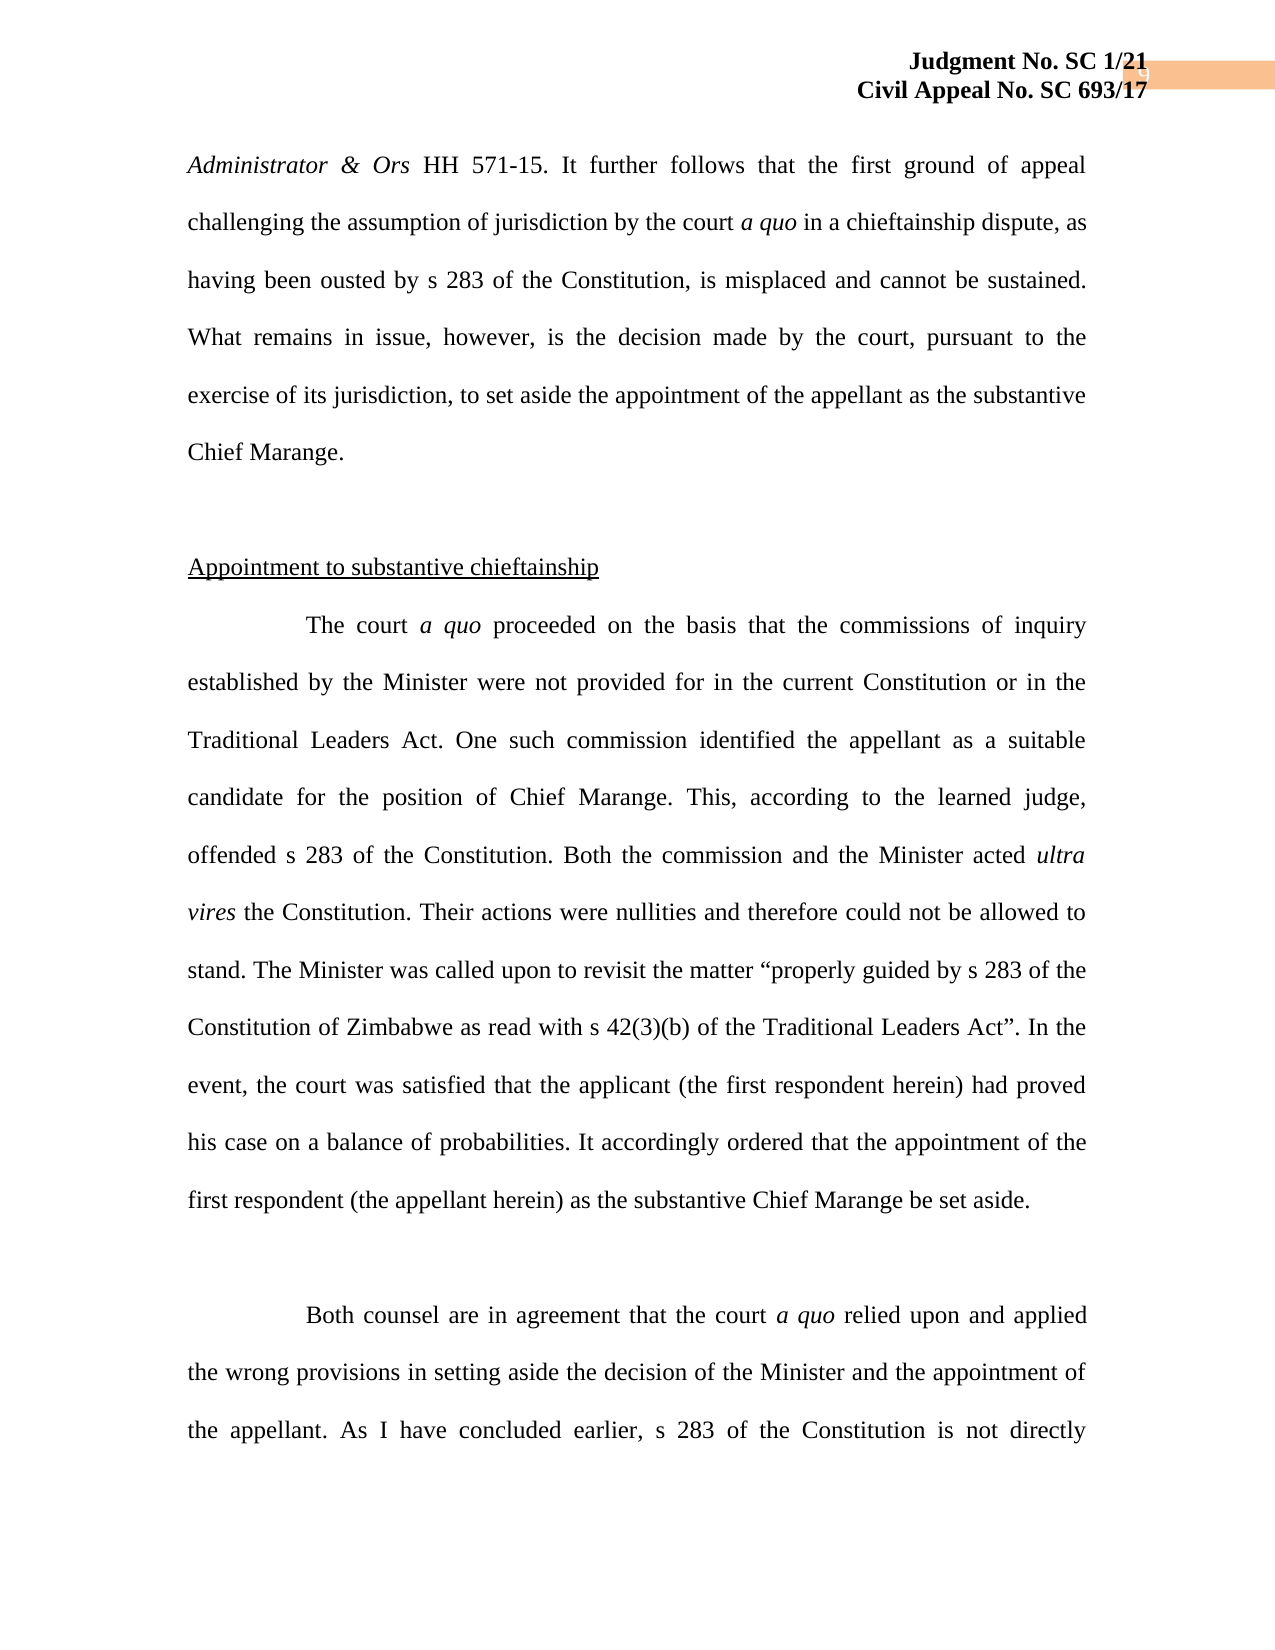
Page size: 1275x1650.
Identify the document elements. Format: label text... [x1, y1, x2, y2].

text Appointment to substantive chieftainship [187, 552, 1087, 581]
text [187, 150, 1087, 466]
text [187, 1300, 1087, 1444]
text The court a quo proceeded on the basis that the commissions of inquiry established by the Minister were not provided for in the current Constitution or in the Traditional Leaders Act. One such commission identified the appellant as a suitable candidate for the position of Chief Marange. This, according to the learned judge, offended s 283 of the Constitution. Both the commission and the Minister acted ultra vires the Constitution. Their actions were nullities and therefore could not be allowed to stand. The Minister was called upon to revisit the matter “properly guided by s 283 of the Constitution of Zimbabwe as read with s 42(3)(b) of the Traditional Leaders Act”. In the event, the court was satisfied that the applicant (the first respondent herein) had proved his case on a balance of probabilities. It accordingly ordered that the appointment of the first respondent (the appellant herein) as the substantive Chief Marange be set aside. [187, 610, 1087, 1214]
